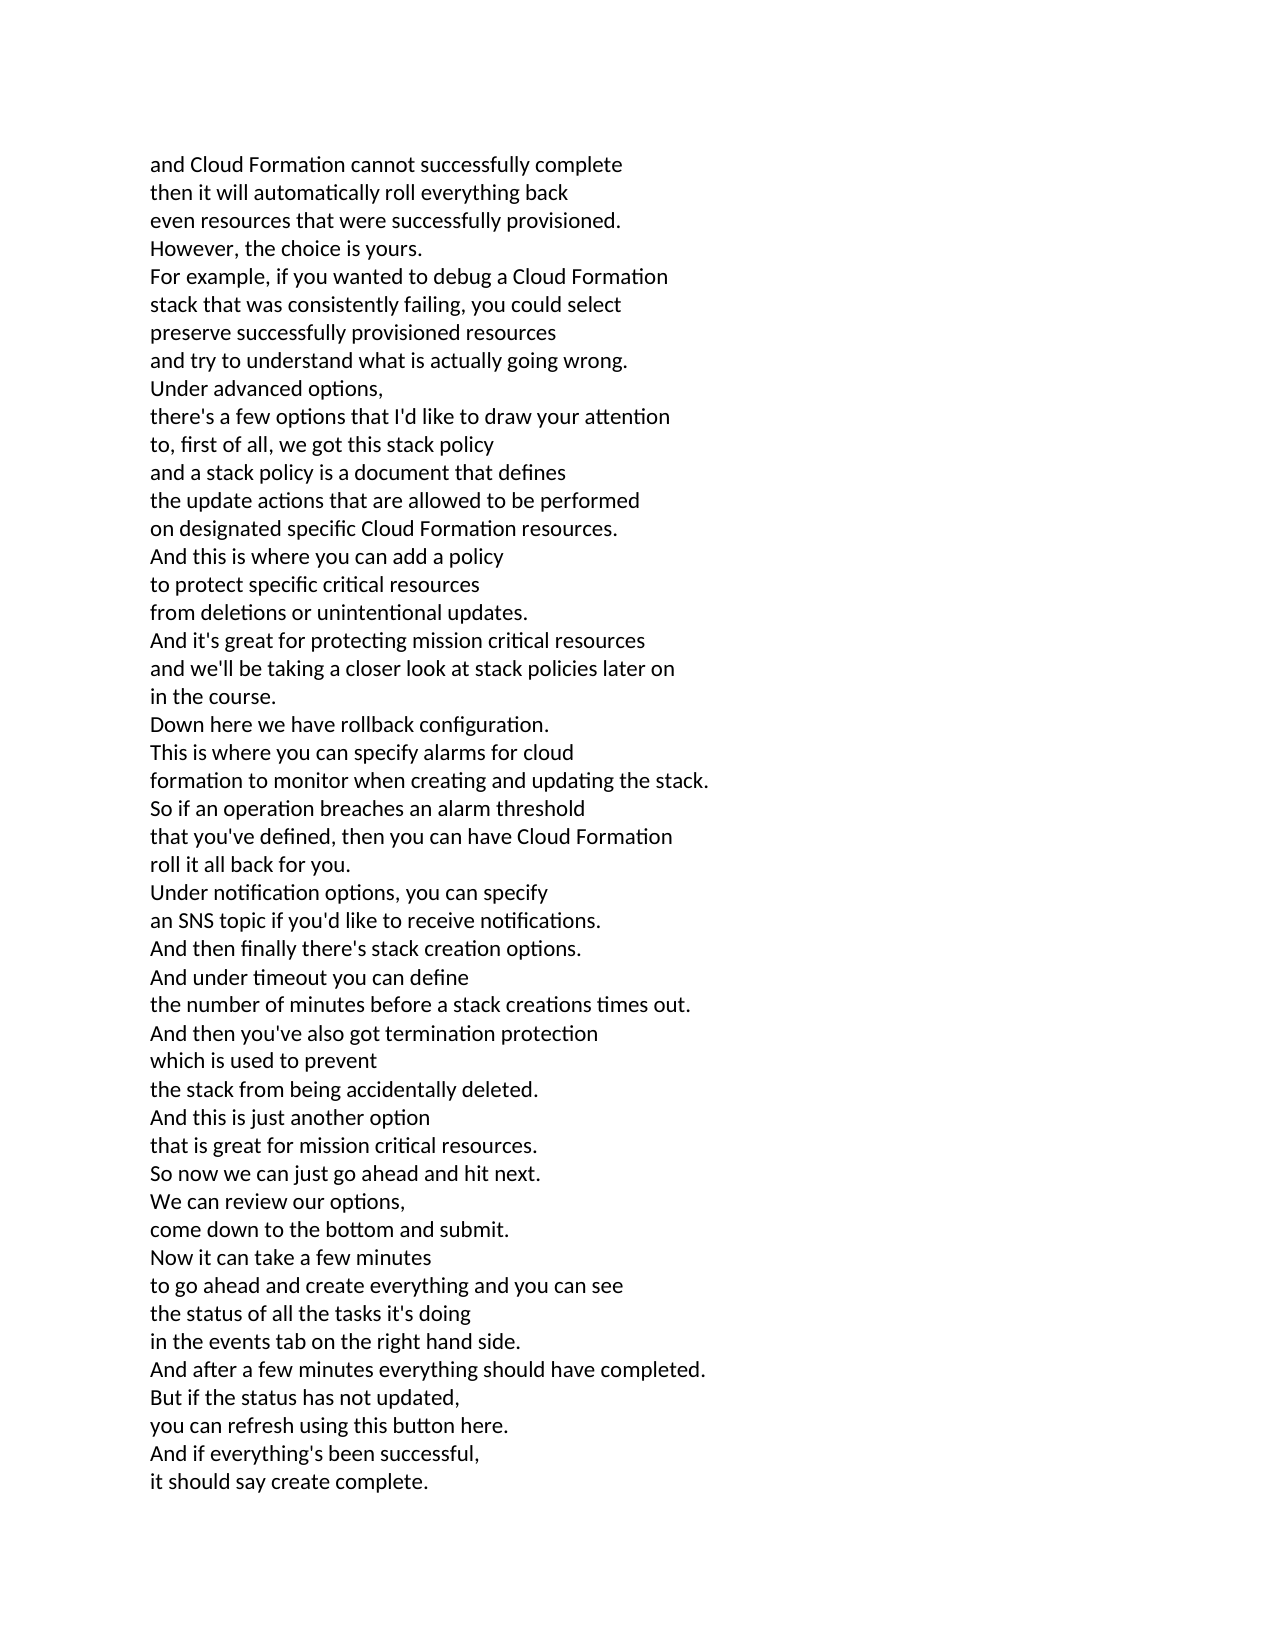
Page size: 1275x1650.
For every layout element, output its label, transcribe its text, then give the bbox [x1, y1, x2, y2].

text in the course. [150, 682, 1125, 710]
text the number of minutes before a stack creations times out. [150, 991, 1125, 1019]
text to go ahead and create everything and you can see [150, 1271, 1125, 1299]
text formation to monitor when creating and updating the stack. [150, 766, 1125, 794]
text the status of all the tasks it's doing [150, 1299, 1125, 1327]
text you can refresh using this button here. [150, 1411, 1125, 1439]
text So if an operation breaches an alarm threshold [150, 794, 1125, 822]
text an SNS topic if you'd like to receive notifications. [150, 907, 1125, 934]
text And after a few minutes everything should have completed. [150, 1355, 1125, 1383]
text Under notification options, you can specify [150, 878, 1125, 907]
text to protect specific critical resources [150, 570, 1125, 598]
text and try to understand what is actually going wrong. [150, 346, 1125, 374]
text which is used to prevent [150, 1047, 1125, 1075]
text to, first of all, we got this stack policy [150, 430, 1125, 458]
text and a stack policy is a document that defines [150, 458, 1125, 486]
text This is where you can specify alarms for cloud [150, 738, 1125, 766]
text and we'll be taking a closer look at stack policies later on [150, 654, 1125, 682]
text However, the choice is yours. [150, 234, 1125, 262]
text preserve successfully provisioned resources [150, 318, 1125, 346]
text So now we can just go ahead and hit next. [150, 1159, 1125, 1187]
text And it's great for protecting mission critical resources [150, 626, 1125, 654]
text that is great for mission critical resources. [150, 1131, 1125, 1159]
text Under advanced options, [150, 374, 1125, 402]
text there's a few options that I'd like to draw your attention [150, 402, 1125, 430]
text And if everything's been successful, [150, 1439, 1125, 1467]
text on designated specific Cloud Formation resources. [150, 514, 1125, 542]
text then it will automatically roll everything back [150, 178, 1125, 206]
text Now it can take a few minutes [150, 1243, 1125, 1271]
text it should say create complete. [150, 1467, 1125, 1495]
text and Cloud Formation cannot successfully complete [150, 150, 1125, 178]
text And this is where you can add a policy [150, 542, 1125, 570]
text We can review our options, [150, 1187, 1125, 1215]
text For example, if you wanted to debug a Cloud Formation [150, 262, 1125, 290]
text the stack from being accidentally deleted. [150, 1075, 1125, 1103]
text even resources that were successfully provisioned. [150, 206, 1125, 234]
text Down here we have rollback configuration. [150, 710, 1125, 738]
text stack that was consistently failing, you could select [150, 290, 1125, 318]
text And this is just another option [150, 1103, 1125, 1131]
text that you've defined, then you can have Cloud Formation [150, 822, 1125, 851]
text from deletions or unintentional updates. [150, 598, 1125, 626]
text And then you've also got termination protection [150, 1019, 1125, 1047]
text roll it all back for you. [150, 851, 1125, 878]
text And under timeout you can define [150, 963, 1125, 991]
text And then finally there's stack creation options. [150, 934, 1125, 963]
text in the events tab on the right hand side. [150, 1327, 1125, 1355]
text come down to the bottom and submit. [150, 1215, 1125, 1243]
text the update actions that are allowed to be performed [150, 486, 1125, 514]
text But if the status has not updated, [150, 1383, 1125, 1411]
